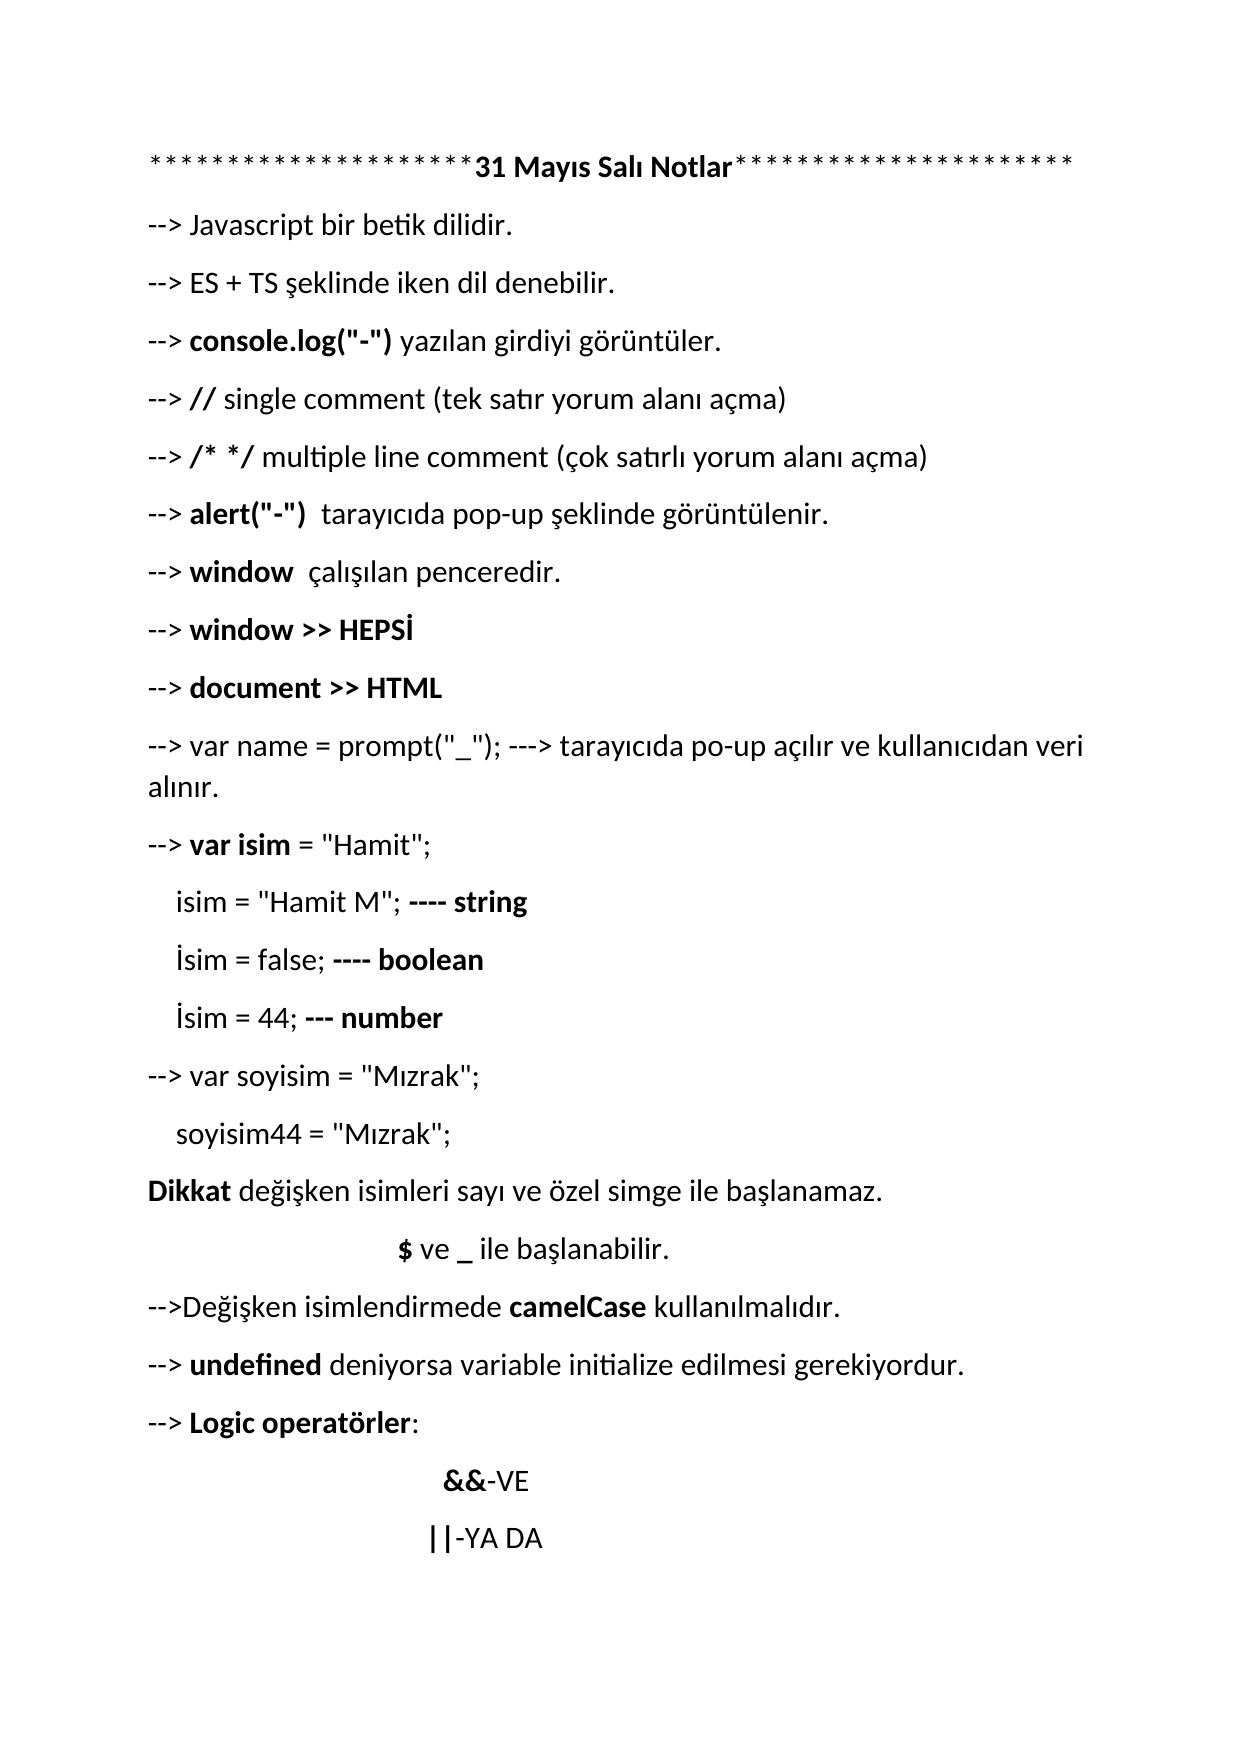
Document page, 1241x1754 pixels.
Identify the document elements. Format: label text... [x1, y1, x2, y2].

text --> var isim = "Hamit"; [148, 825, 1093, 863]
text --> window >> HEPSİ [148, 610, 1093, 648]
text --> undefined deniyorsa variable initialize edilmesi gerekiyordur. [148, 1345, 1093, 1383]
text soyisim44 = "Mızrak"; [148, 1114, 1093, 1152]
text --> var soyisim = "Mızrak"; [148, 1056, 1093, 1094]
text --> Logic operatörler: [148, 1403, 1093, 1441]
text *********************31 Mayıs Salı Notlar********************** [148, 148, 1093, 186]
text --> document >> HTML [148, 668, 1093, 706]
text İsim = 44; --- number [148, 998, 1093, 1036]
text --> /* */ multiple line comment (çok satırlı yorum alanı açma) [148, 437, 1093, 475]
text $ ve _ ile başlanabilir. [148, 1229, 1093, 1267]
text İsim = false; ---- boolean [148, 940, 1093, 978]
text Dikkat değişken isimleri sayı ve özel simge ile başlanamaz. [148, 1172, 1093, 1210]
text --> Javascript bir betik dilidir. [148, 205, 1093, 243]
text --> window çalışılan penceredir. [148, 552, 1093, 590]
text -->Değişken isimlendirmede camelCase kullanılmalıdır. [148, 1287, 1093, 1325]
text isim = "Hamit M"; ---- string [148, 882, 1093, 921]
text --> // single comment (tek satır yorum alanı açma) [148, 379, 1093, 417]
text --> alert("-") tarayıcıda pop-up şeklinde görüntülenir. [148, 494, 1093, 533]
text --> var name = prompt("_"); ---> tarayıcıda po-up açılır ve kullanıcıdan veri alınır. [148, 726, 1093, 805]
text &&-VE [369, 1461, 1093, 1499]
text ||-YA DA [148, 1518, 1093, 1557]
text --> ES + TS şeklinde iken dil denebilir. [148, 263, 1093, 301]
text --> console.log("-") yazılan girdiyi görüntüler. [148, 321, 1093, 359]
